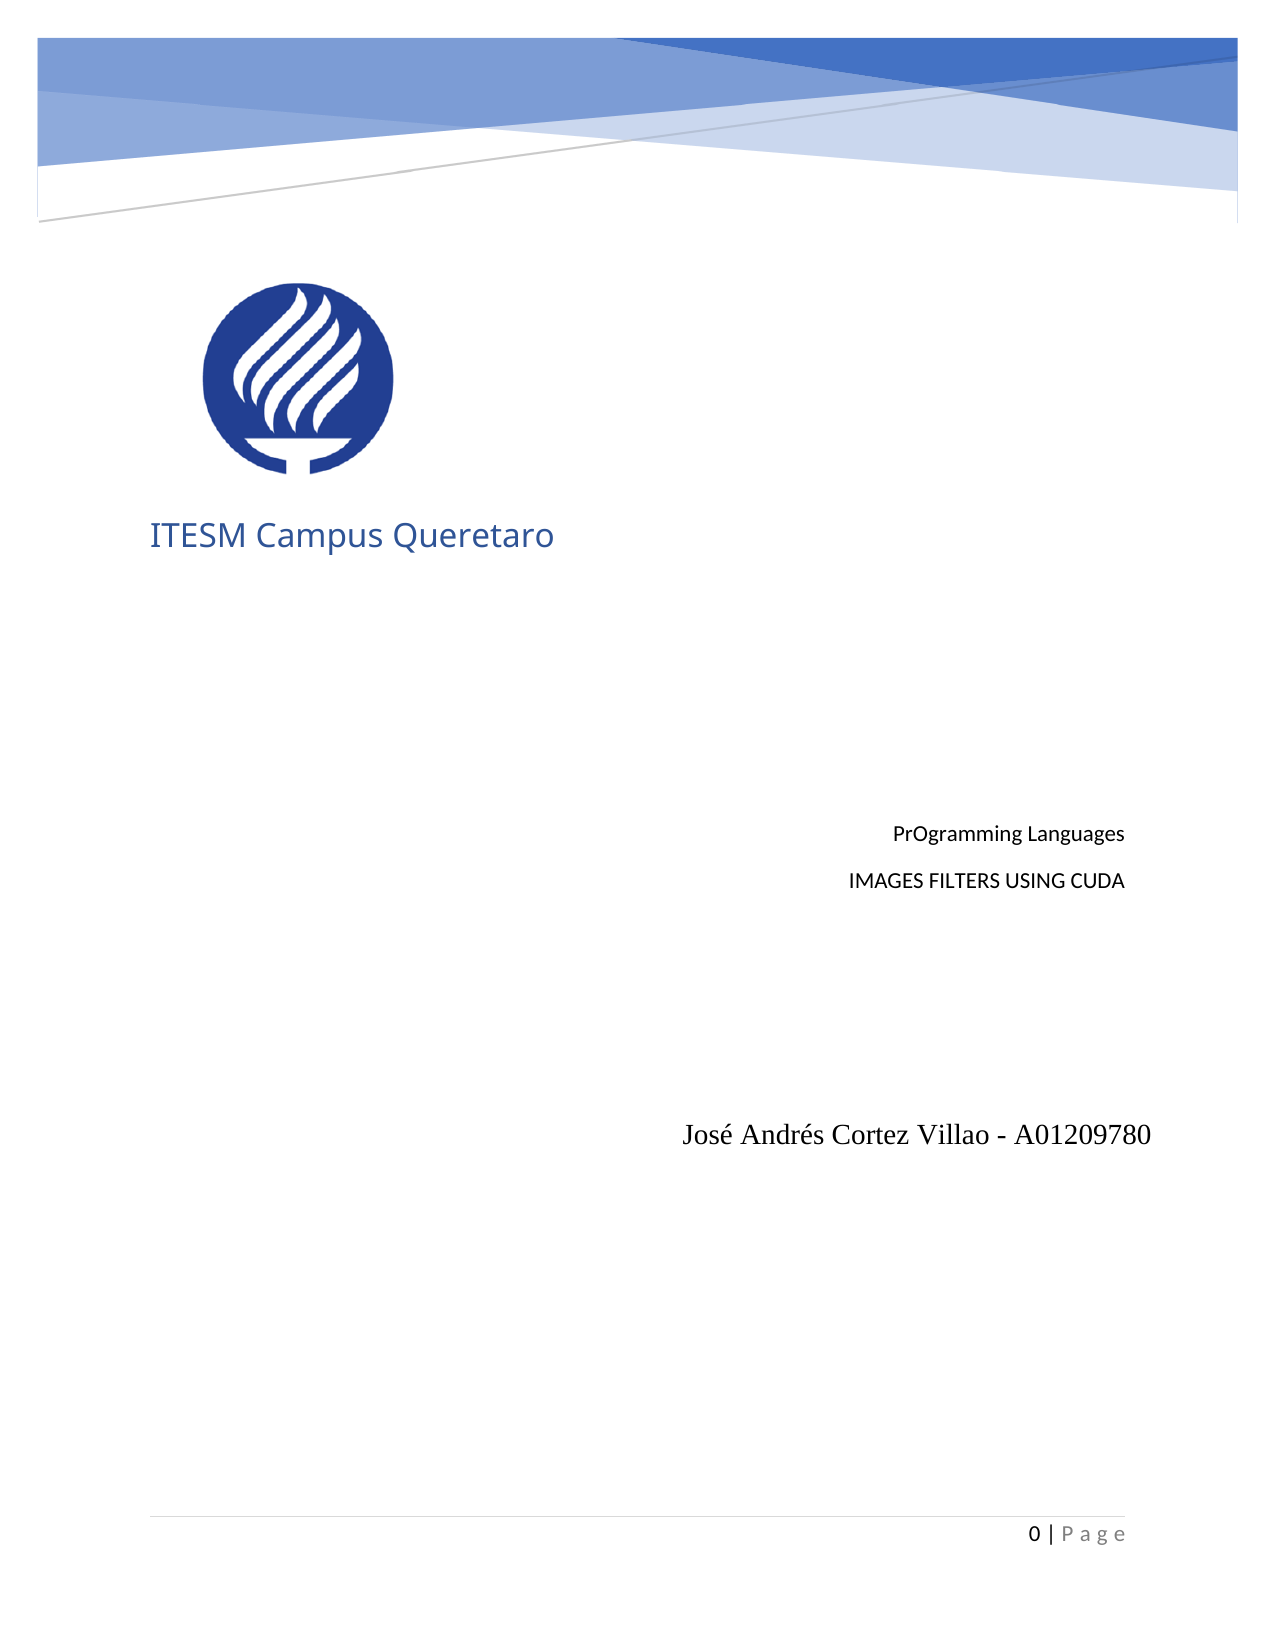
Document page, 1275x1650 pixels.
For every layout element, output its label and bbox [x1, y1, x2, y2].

picture [37, 37, 1238, 238]
picture [150, 279, 445, 484]
